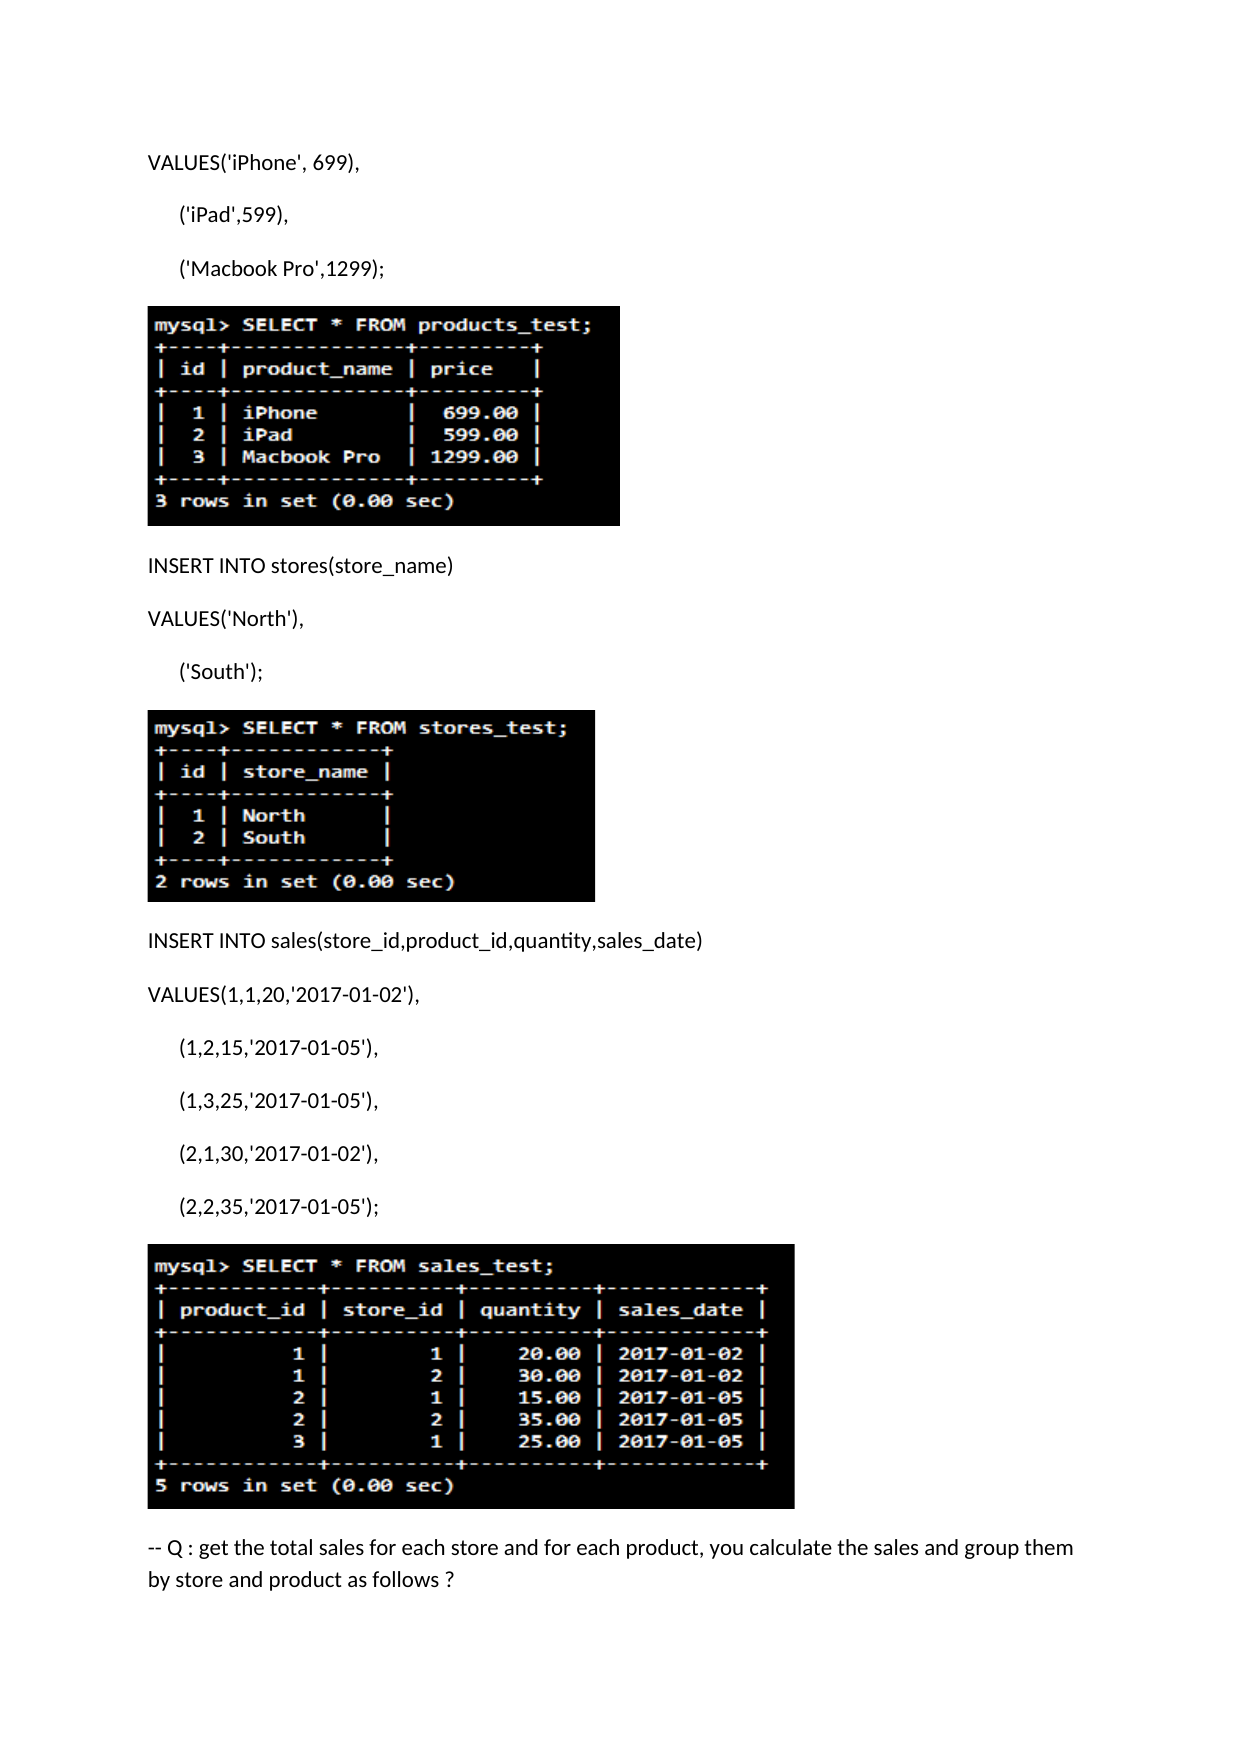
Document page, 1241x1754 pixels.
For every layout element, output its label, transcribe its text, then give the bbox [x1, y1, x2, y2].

text (1,3,25,'2017-01-05'), [148, 1086, 1093, 1114]
picture [147, 306, 620, 526]
text INSERT INTO sales(store_id,product_id,quantity,sales_date) [148, 927, 1093, 955]
text VALUES('iPhone', 699), [148, 148, 1093, 176]
text (2,1,30,'2017-01-02'), [148, 1139, 1093, 1167]
text ('Macbook Pro',1299); [148, 254, 1093, 282]
text (2,2,35,'2017-01-05'); [148, 1192, 1093, 1220]
text (1,2,15,'2017-01-05'), [148, 1033, 1093, 1061]
picture [147, 1244, 795, 1509]
text VALUES('North'), [148, 604, 1093, 632]
text -- Q : get the total sales for each store and for each product, you calculate the sales and group them by store and product as follows ? [148, 1533, 1093, 1593]
text VALUES(1,1,20,'2017-01-02'), [148, 980, 1093, 1008]
picture [147, 710, 596, 902]
text ('South'); [148, 657, 1093, 685]
text ('iPad',599), [148, 201, 1093, 229]
text INSERT INTO stores(store_name) [148, 551, 1093, 579]
